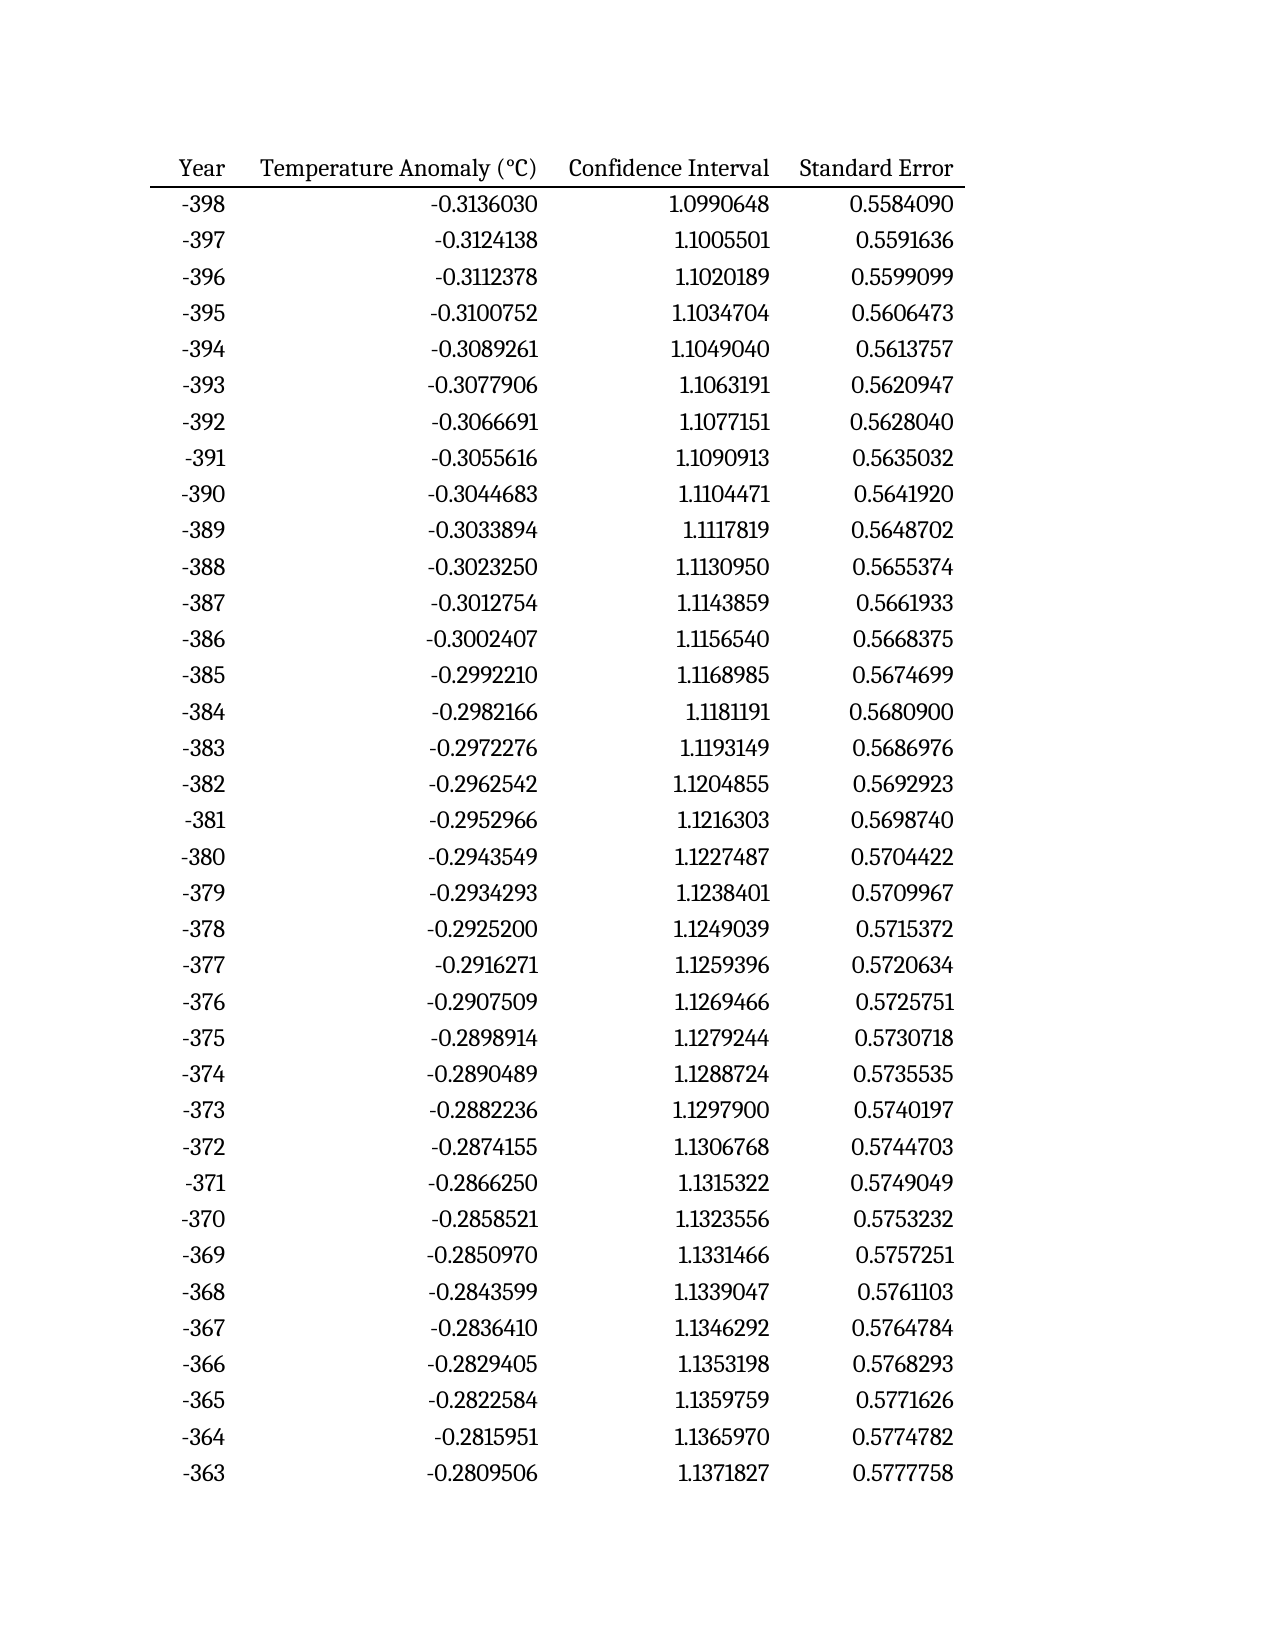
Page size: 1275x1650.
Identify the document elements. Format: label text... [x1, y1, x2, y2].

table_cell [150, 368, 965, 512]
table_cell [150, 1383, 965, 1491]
table_header Temperature Anomaly (°C) [236, 150, 549, 186]
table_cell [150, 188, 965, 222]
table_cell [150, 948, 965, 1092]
table_header Year [150, 150, 236, 186]
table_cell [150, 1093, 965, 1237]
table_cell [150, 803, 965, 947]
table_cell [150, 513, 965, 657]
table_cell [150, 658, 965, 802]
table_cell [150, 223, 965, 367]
table_header Standard Error [781, 150, 965, 186]
table_header Confidence Interval [549, 150, 781, 186]
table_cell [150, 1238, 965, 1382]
